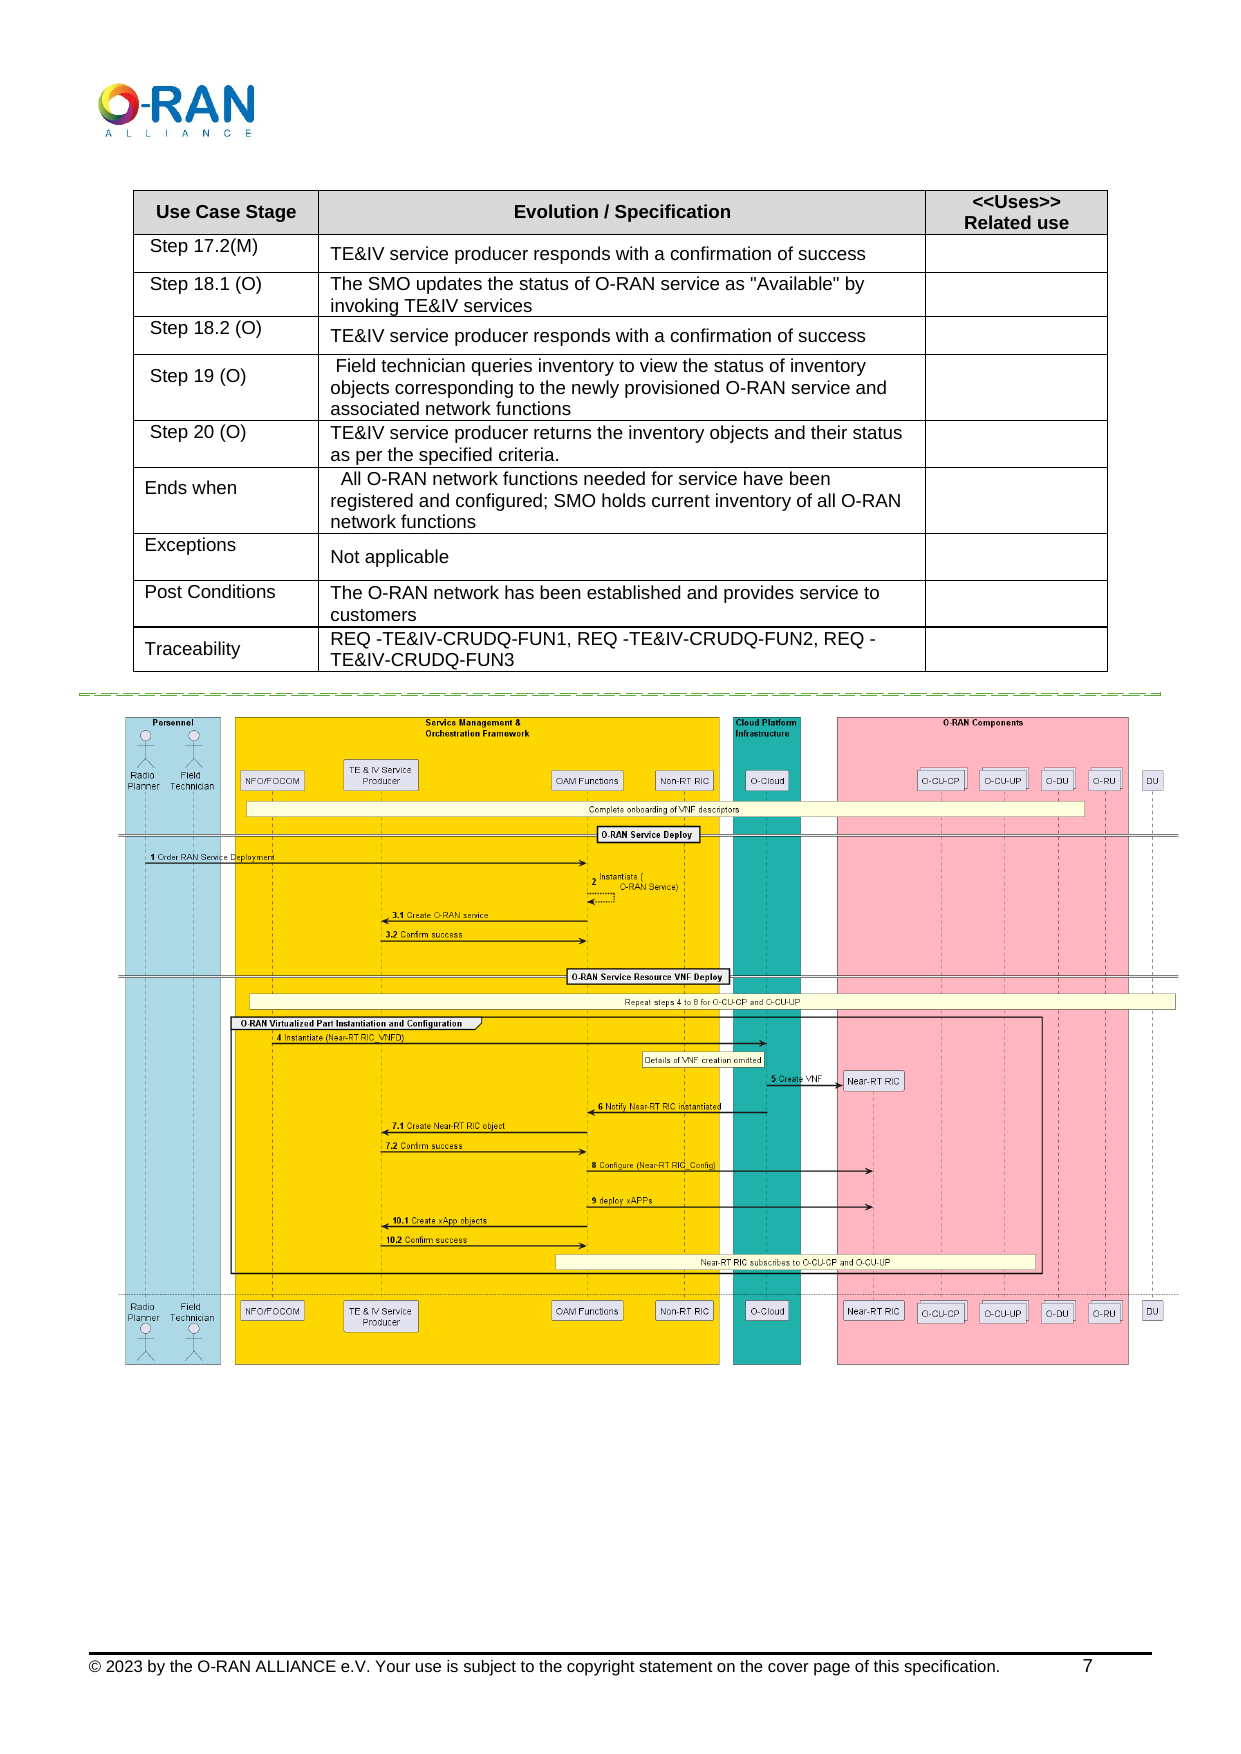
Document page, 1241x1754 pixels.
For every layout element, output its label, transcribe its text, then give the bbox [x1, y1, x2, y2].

table_cell The SMO updates the status of O-RAN service as "Available" by invoking TE&IV services [319, 273, 925, 316]
table_cell [926, 421, 1107, 467]
table_header Evolution / Specification [319, 191, 925, 234]
table_cell Step 18.1 (O) [134, 273, 318, 316]
table_cell Step 20 (O) [134, 421, 318, 467]
table_cell [926, 534, 1107, 579]
picture [118, 713, 1182, 1367]
table_cell Ends when [134, 468, 318, 532]
table_cell [926, 355, 1107, 420]
table_cell Exceptions [134, 534, 318, 579]
table_cell [926, 628, 1107, 671]
table_cell Post Conditions [134, 581, 318, 626]
table_cell Not applicable [319, 534, 925, 579]
table_cell Step 17.2(M) [134, 235, 318, 272]
table_cell The O-RAN network has been established and provides service to customers [319, 581, 925, 626]
table_cell [926, 581, 1107, 626]
table_cell [926, 235, 1107, 272]
table_cell TE&IV service producer responds with a confirmation of success [319, 317, 925, 354]
picture [88, 70, 268, 148]
table_cell Traceability [134, 628, 318, 671]
table_cell [926, 468, 1107, 532]
table_cell Field technician queries inventory to view the status of inventory objects corresponding to the newly provisioned O-RAN service and associated network functions [319, 355, 925, 420]
table_cell [926, 317, 1107, 354]
table_header Use Case Stage [134, 191, 318, 234]
table_cell TE&IV service producer returns the inventory objects and their status as per the specified criteria. [319, 421, 925, 467]
table_cell Step 18.2 (O) [134, 317, 318, 354]
table_cell Step 19 (O) [134, 355, 318, 420]
table_header <<Uses>> Related use [926, 191, 1107, 234]
table_cell All O-RAN network functions needed for service have been registered and configured; SMO holds current inventory of all O-RAN network functions [319, 468, 925, 532]
table_cell [926, 273, 1107, 316]
table_cell REQ -TE&IV-CRUDQ-FUN1, REQ -TE&IV-CRUDQ-FUN2, REQ -TE&IV-CRUDQ-FUN3 [319, 628, 925, 671]
table_cell TE&IV service producer responds with a confirmation of success [319, 235, 925, 272]
